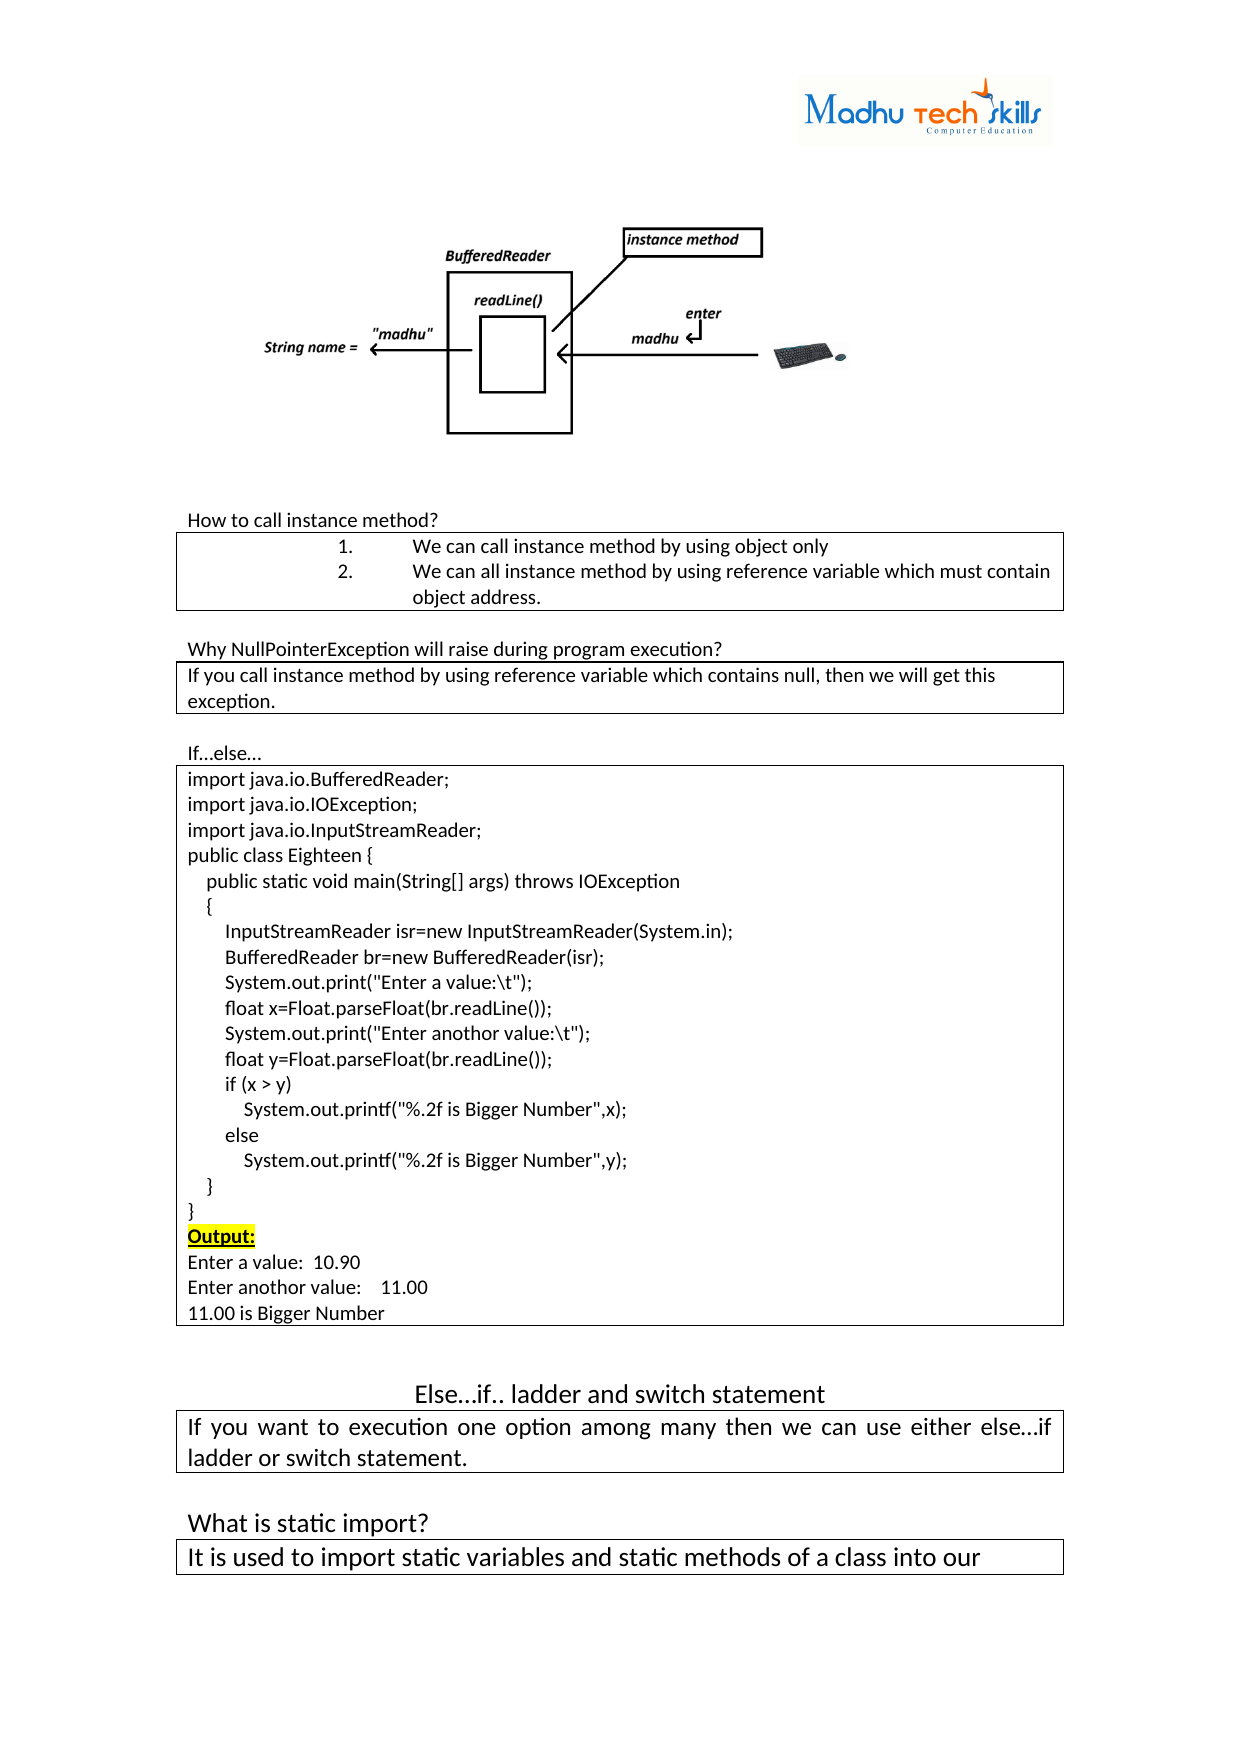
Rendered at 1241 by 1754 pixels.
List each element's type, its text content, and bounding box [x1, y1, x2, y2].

picture [187, 150, 929, 507]
picture [797, 75, 1053, 146]
text Else…if.. ladder and switch statement [187, 1377, 1053, 1410]
text Why NullPointerException will raise during program execution? [187, 636, 1053, 661]
text What is static import? [187, 1506, 1053, 1539]
text If…else… [187, 740, 1053, 765]
table_header If you want to execution one option among many then we can use either else…if ladder or switch statement. [177, 1411, 1063, 1472]
table_header We can call instance method by using object only We can all instance method by using reference variable which must contain object address. [177, 533, 1063, 609]
text How to call instance method? [187, 507, 1053, 532]
table_header If you call instance method by using reference variable which contains null, then we will get this exception. [177, 663, 1063, 713]
